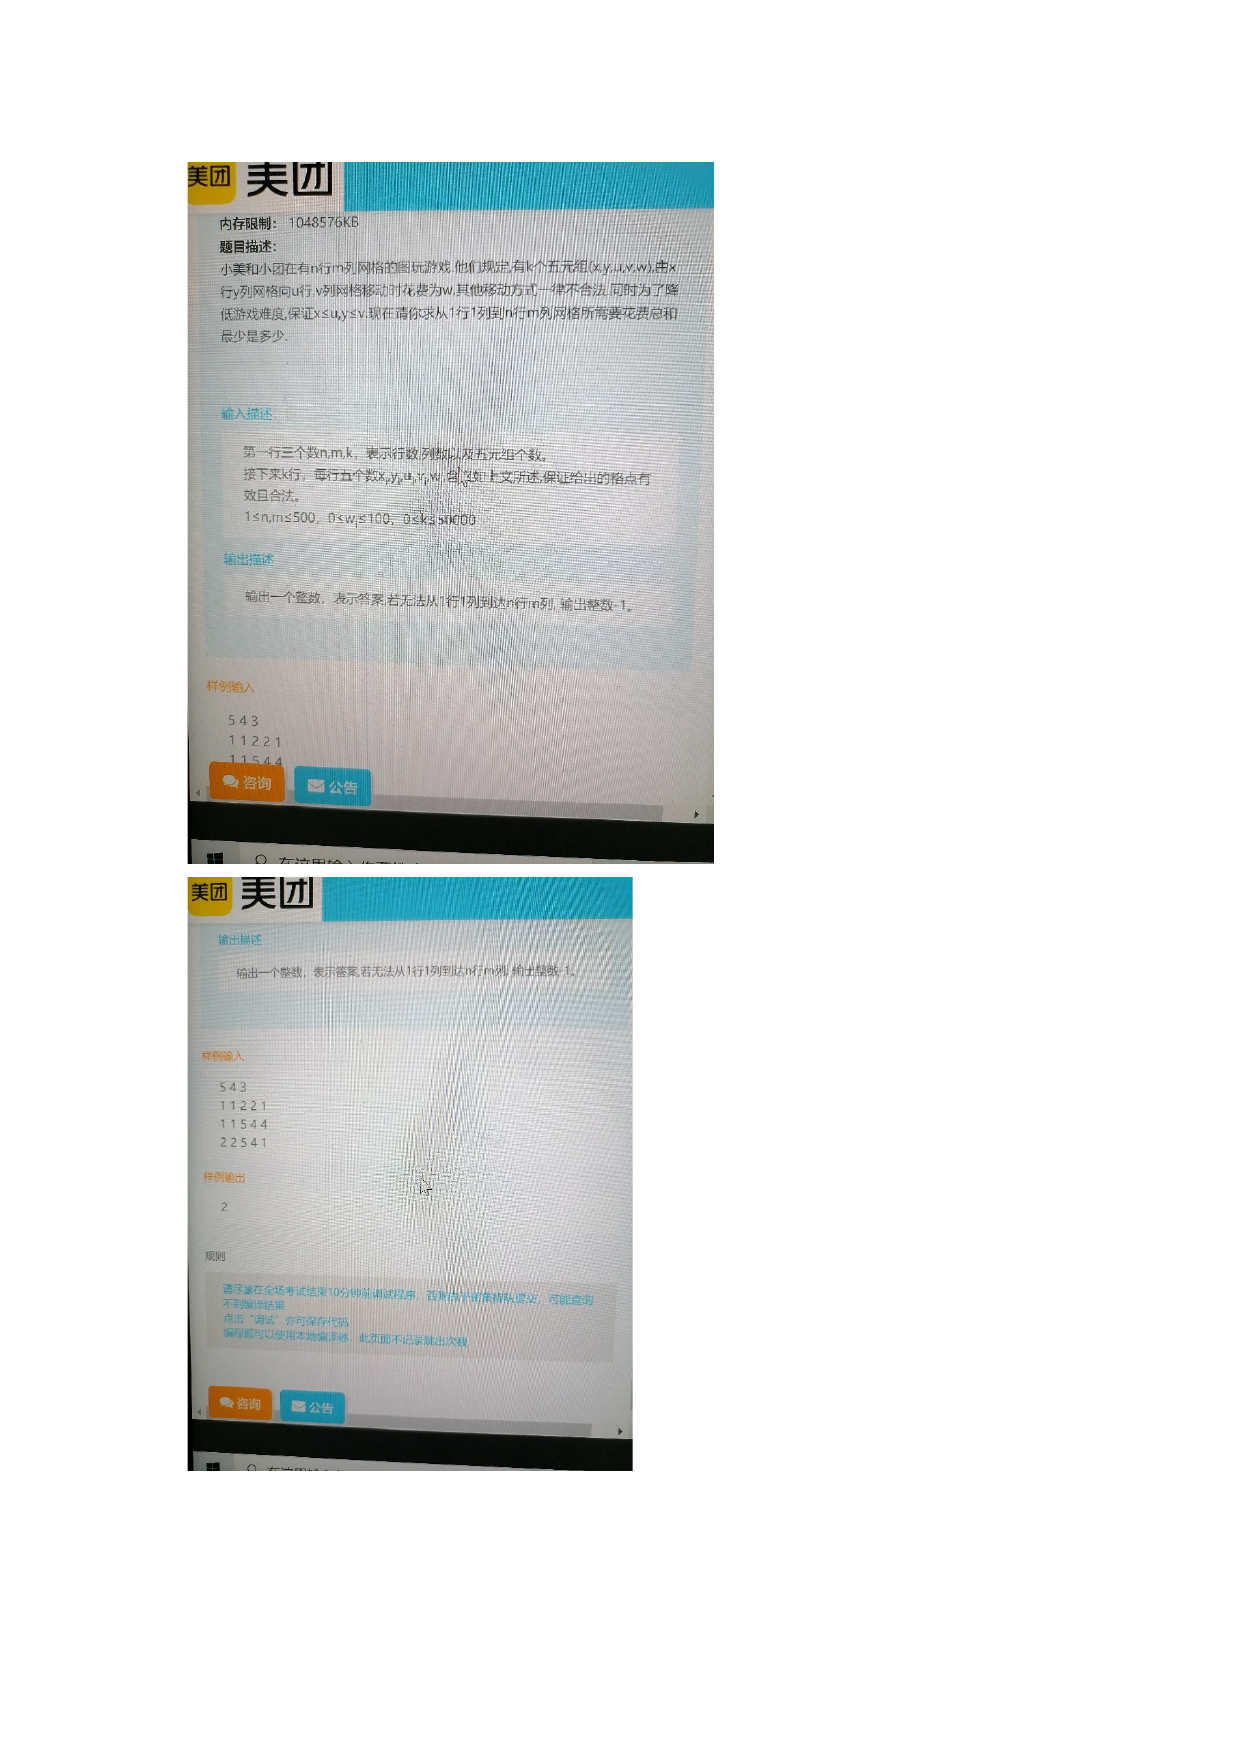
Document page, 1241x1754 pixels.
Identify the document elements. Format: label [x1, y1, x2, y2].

picture [187, 162, 714, 864]
picture [187, 877, 633, 1471]
